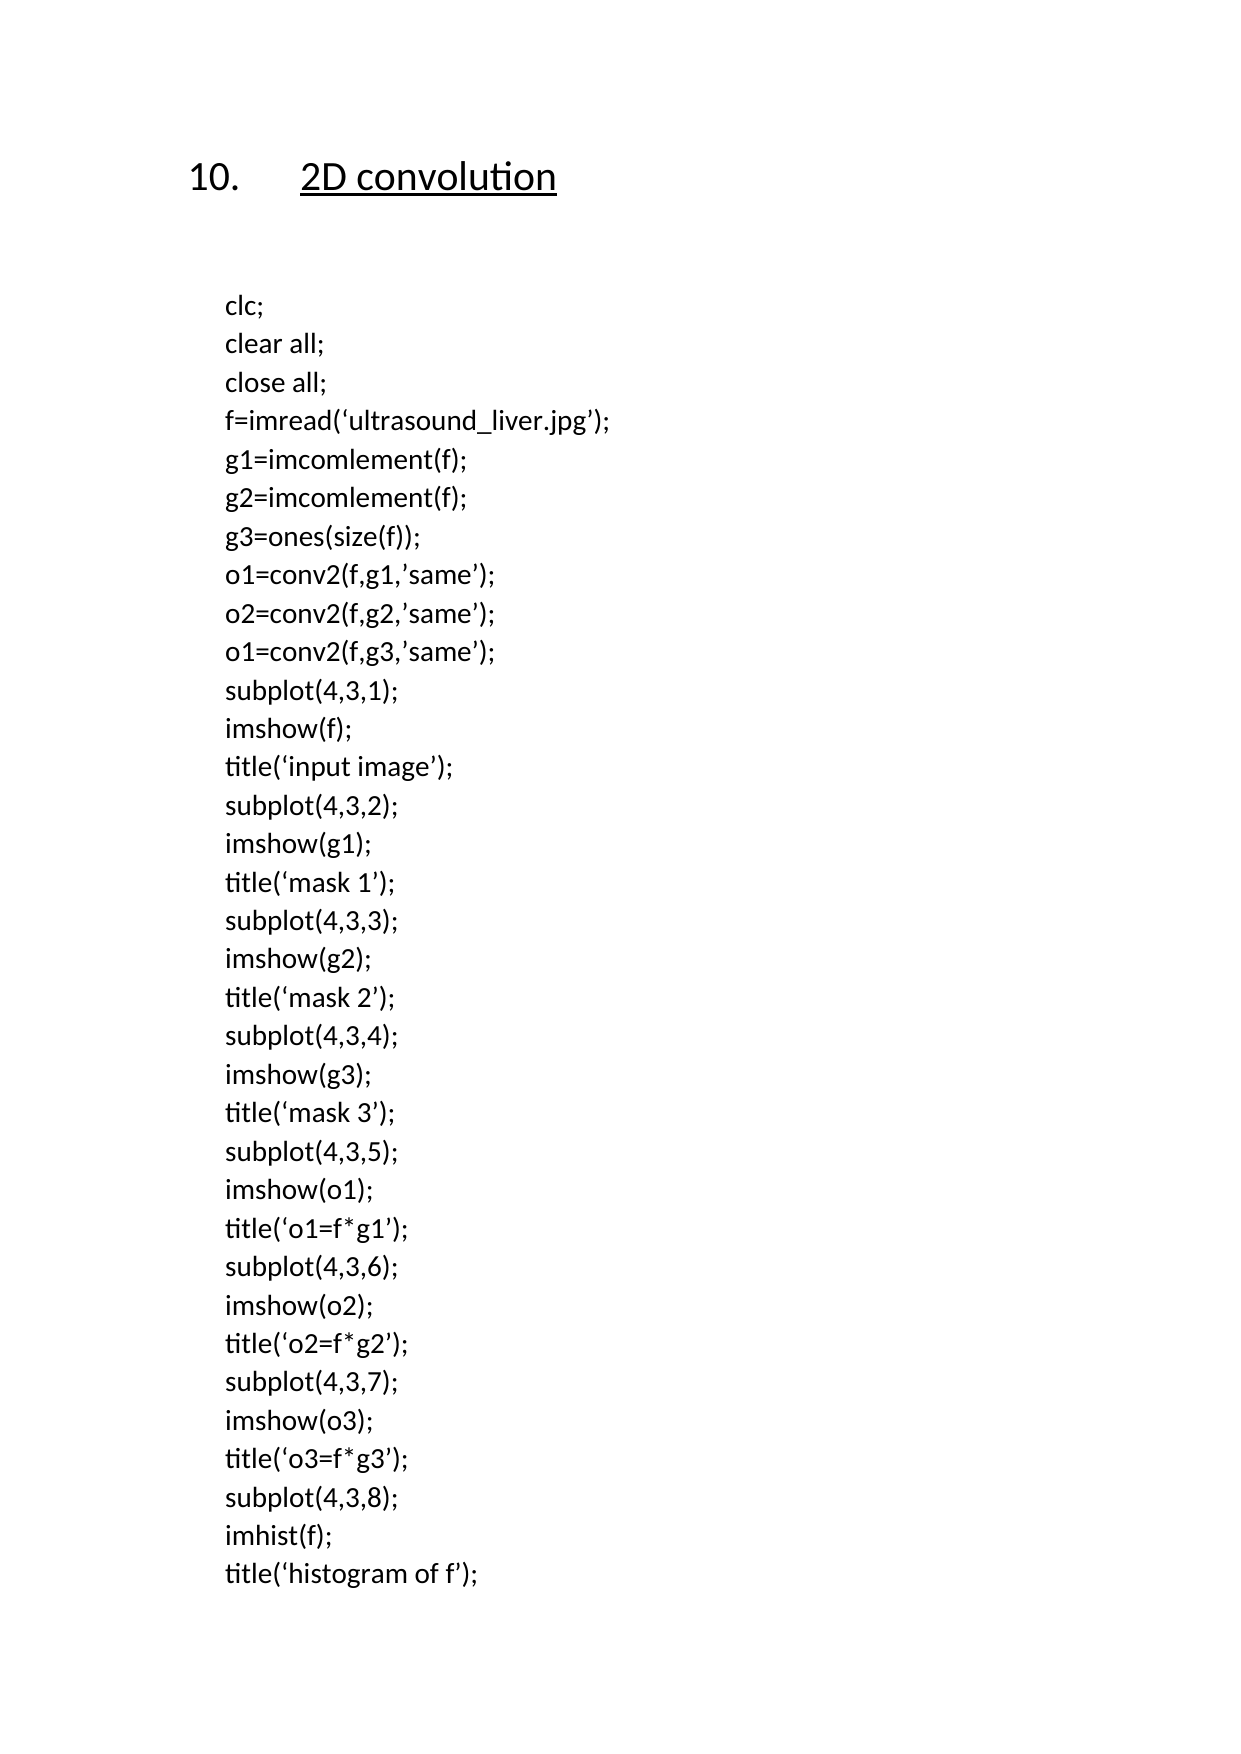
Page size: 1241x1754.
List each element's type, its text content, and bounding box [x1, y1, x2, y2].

list o1=conv2(f,g1,’same’); [225, 556, 1090, 592]
list imshow(g2); [225, 941, 1090, 976]
list imshow(o1); [225, 1171, 1090, 1207]
list subplot(4,3,3); [225, 902, 1090, 938]
list subplot(4,3,7); [225, 1363, 1090, 1399]
list imhist(f); [225, 1517, 1090, 1553]
list o2=conv2(f,g2,’same’); [225, 595, 1090, 630]
list clc; [225, 287, 1090, 323]
list subplot(4,3,6); [225, 1248, 1090, 1284]
list subplot(4,3,2); [225, 787, 1090, 822]
list imshow(o3); [225, 1402, 1090, 1437]
list subplot(4,3,4); [225, 1017, 1090, 1053]
list imshow(g1); [225, 825, 1090, 861]
list title(‘mask 1’); [225, 864, 1090, 899]
list imshow(f); [225, 710, 1090, 746]
list imshow(o2); [225, 1287, 1090, 1322]
list g2=imcomlement(f); [225, 479, 1090, 515]
list f=imread(‘ultrasound_liver.jpg’); [225, 402, 1090, 438]
list title(‘mask 2’); [225, 979, 1090, 1015]
list title(‘histogram of f’); [225, 1556, 1090, 1591]
list title(‘input image’); [225, 748, 1090, 784]
list 2D convolution [187, 150, 1090, 201]
list clear all; [225, 326, 1090, 361]
list o1=conv2(f,g3,’same’); [225, 633, 1090, 669]
list close all; [225, 364, 1090, 400]
list imshow(g3); [225, 1056, 1090, 1092]
list subplot(4,3,1); [225, 672, 1090, 707]
list subplot(4,3,8); [225, 1479, 1090, 1514]
list title(‘o2=f*g2’); [225, 1325, 1090, 1361]
list g1=imcomlement(f); [225, 441, 1090, 477]
list title(‘mask 3’); [225, 1094, 1090, 1130]
list title(‘o3=f*g3’); [225, 1440, 1090, 1476]
list title(‘o1=f*g1’); [225, 1210, 1090, 1245]
list subplot(4,3,5); [225, 1133, 1090, 1168]
list g3=ones(size(f)); [225, 518, 1090, 553]
